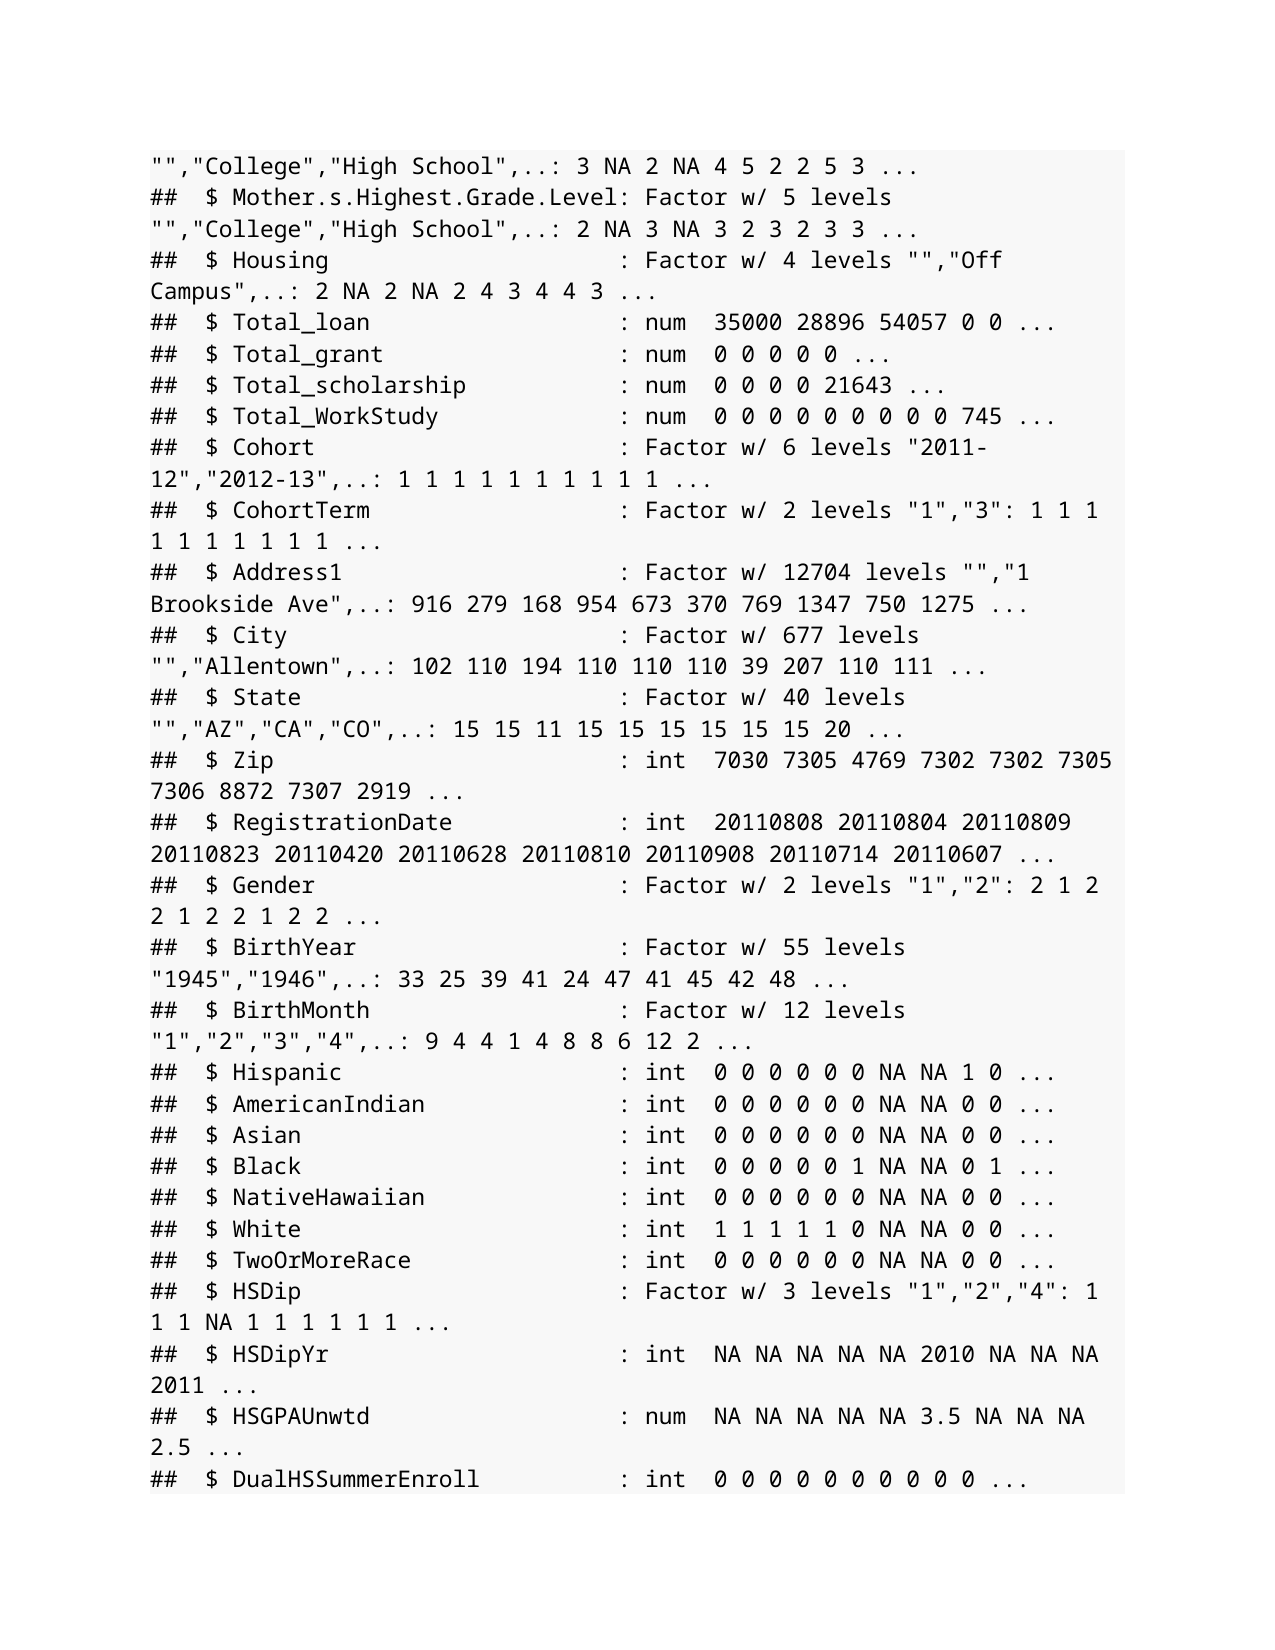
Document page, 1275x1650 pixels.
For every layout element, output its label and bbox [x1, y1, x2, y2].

text [150, 150, 1125, 1494]
